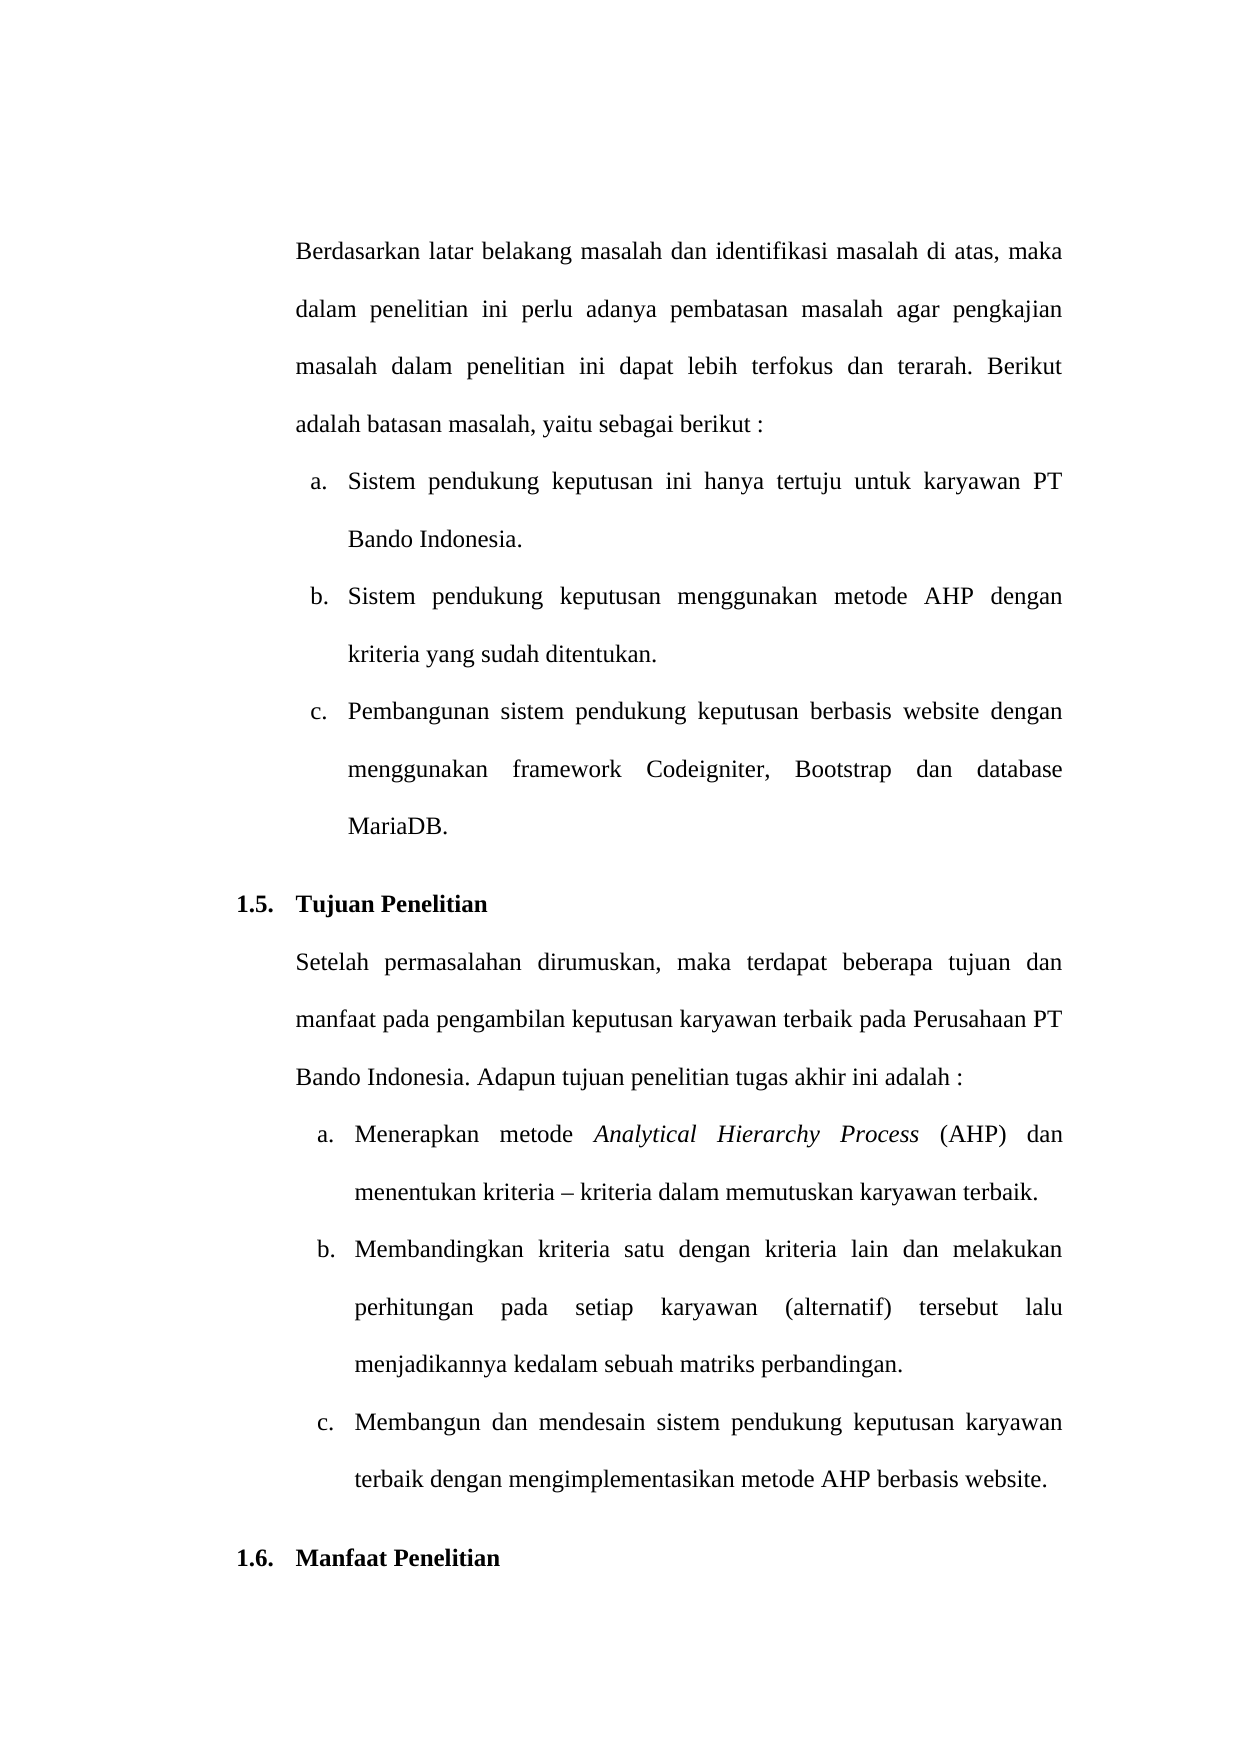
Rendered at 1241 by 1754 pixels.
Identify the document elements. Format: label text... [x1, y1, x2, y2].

list Membandingkan kriteria satu dengan kriteria lain dan melakukan perhitungan pada setiap karyawan (alternatif) tersebut lalu menjadikannya kedalam sebuah matriks perbandingan. [317, 1234, 1063, 1378]
subtitle Manfaat Penelitian [236, 1543, 1063, 1572]
list Sistem pendukung keputusan menggunakan metode AHP dengan kriteria yang sudah ditentukan. [310, 581, 1063, 667]
list Berdasarkan latar belakang masalah dan identifikasi masalah di atas, maka dalam penelitian ini perlu adanya pembatasan masalah agar pengkajian masalah dalam penelitian ini dapat lebih terfokus dan terarah. Berikut adalah batasan masalah, yaitu sebagai berikut : [295, 236, 1063, 437]
subtitle Tujuan Penelitian [236, 889, 1063, 918]
list Membangun dan mendesain sistem pendukung keputusan karyawan terbaik dengan mengimplementasikan metode AHP berbasis website. [317, 1407, 1063, 1493]
list Pembangunan sistem pendukung keputusan berbasis website dengan menggunakan framework Codeigniter, Bootstrap dan database MariaDB. [310, 696, 1063, 840]
list Setelah permasalahan dirumuskan, maka terdapat beberapa tujuan dan manfaat pada pengambilan keputusan karyawan terbaik pada Perusahaan PT Bando Indonesia. Adapun tujuan penelitian tugas akhir ini adalah : [295, 947, 1063, 1091]
list Menerapkan metode Analytical Hierarchy Process (AHP) dan menentukan kriteria – kriteria dalam memutuskan karyawan terbaik. [317, 1119, 1063, 1206]
list Sistem pendukung keputusan ini hanya tertuju untuk karyawan PT Bando Indonesia. [310, 466, 1063, 552]
